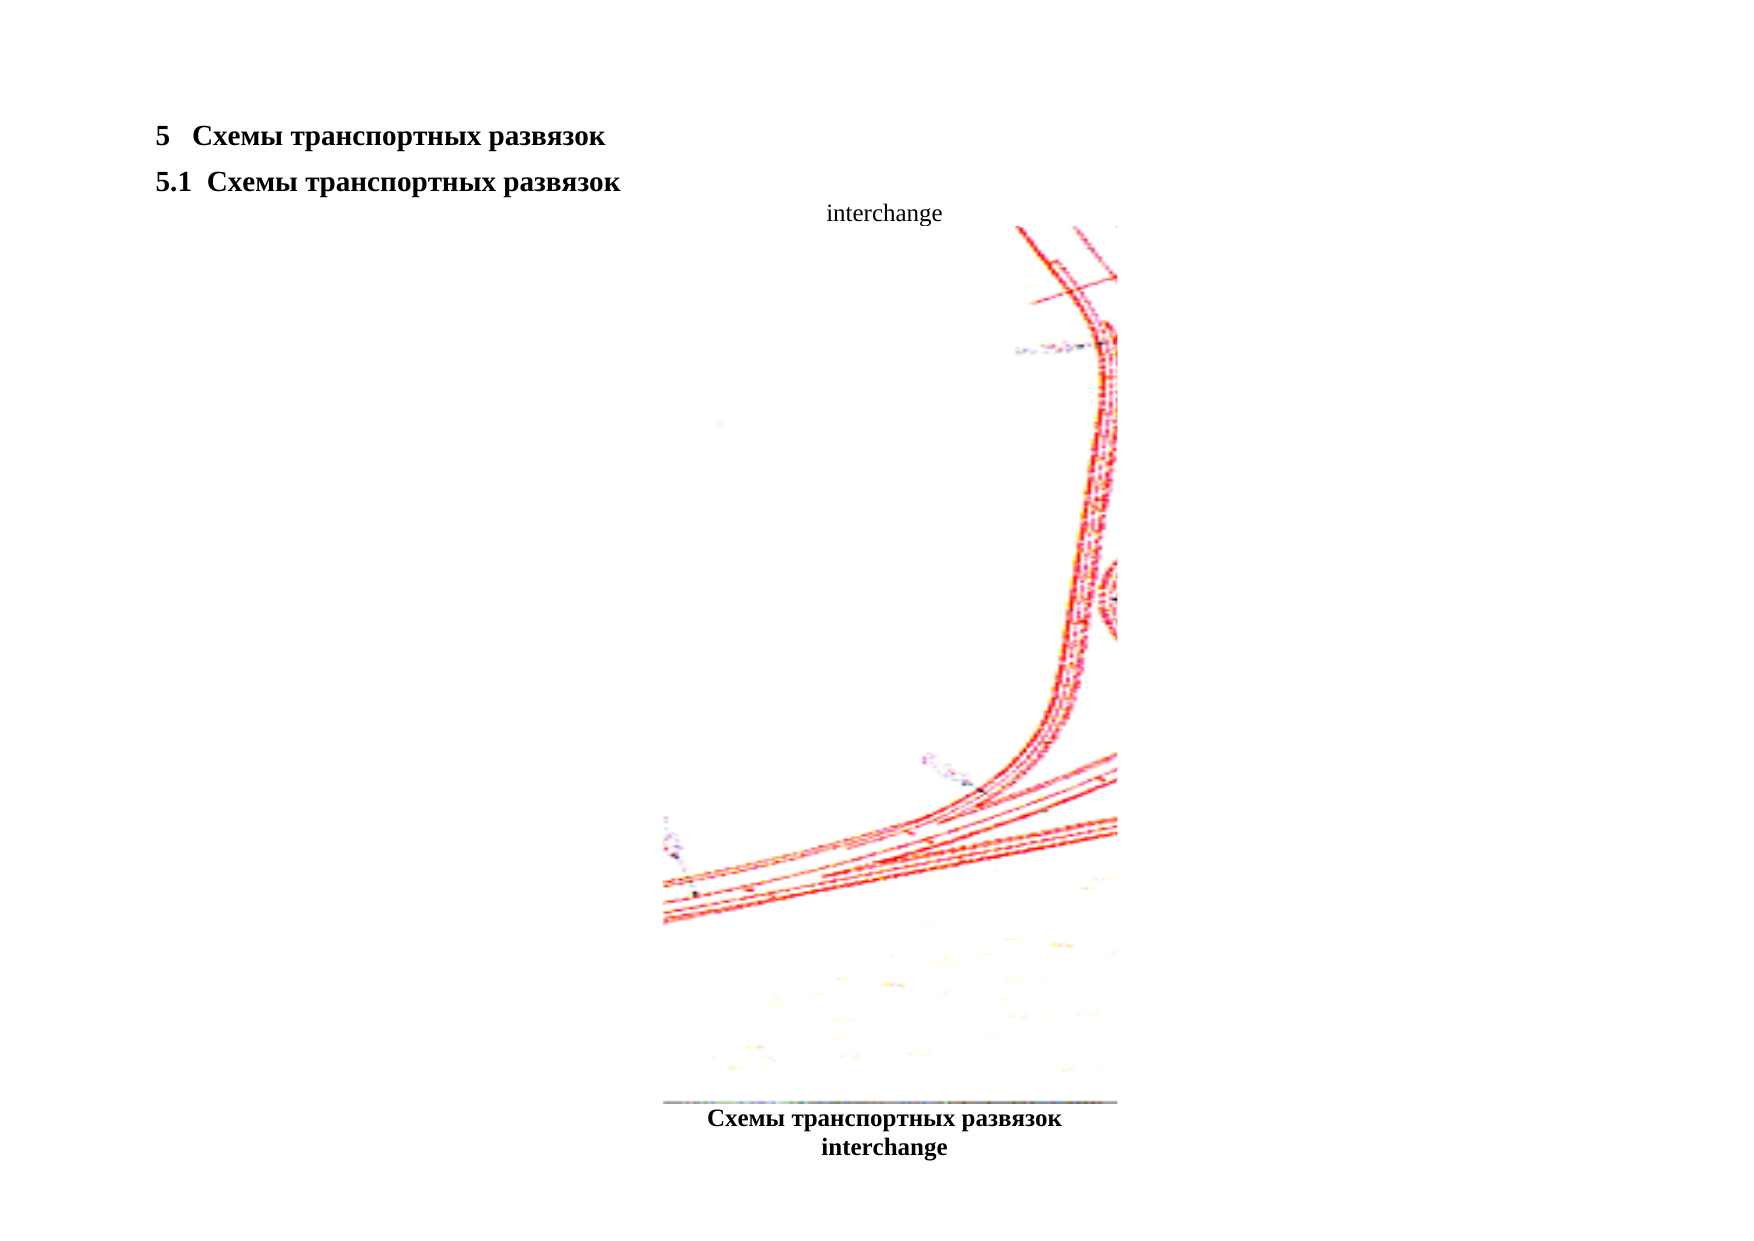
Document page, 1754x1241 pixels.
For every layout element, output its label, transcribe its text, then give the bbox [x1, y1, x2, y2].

subtitle Схемы транспортных развязок [155, 164, 1651, 198]
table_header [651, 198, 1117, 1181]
picture [662, 226, 1118, 1104]
subtitle Схемы транспортных развязок [118, 118, 1651, 152]
